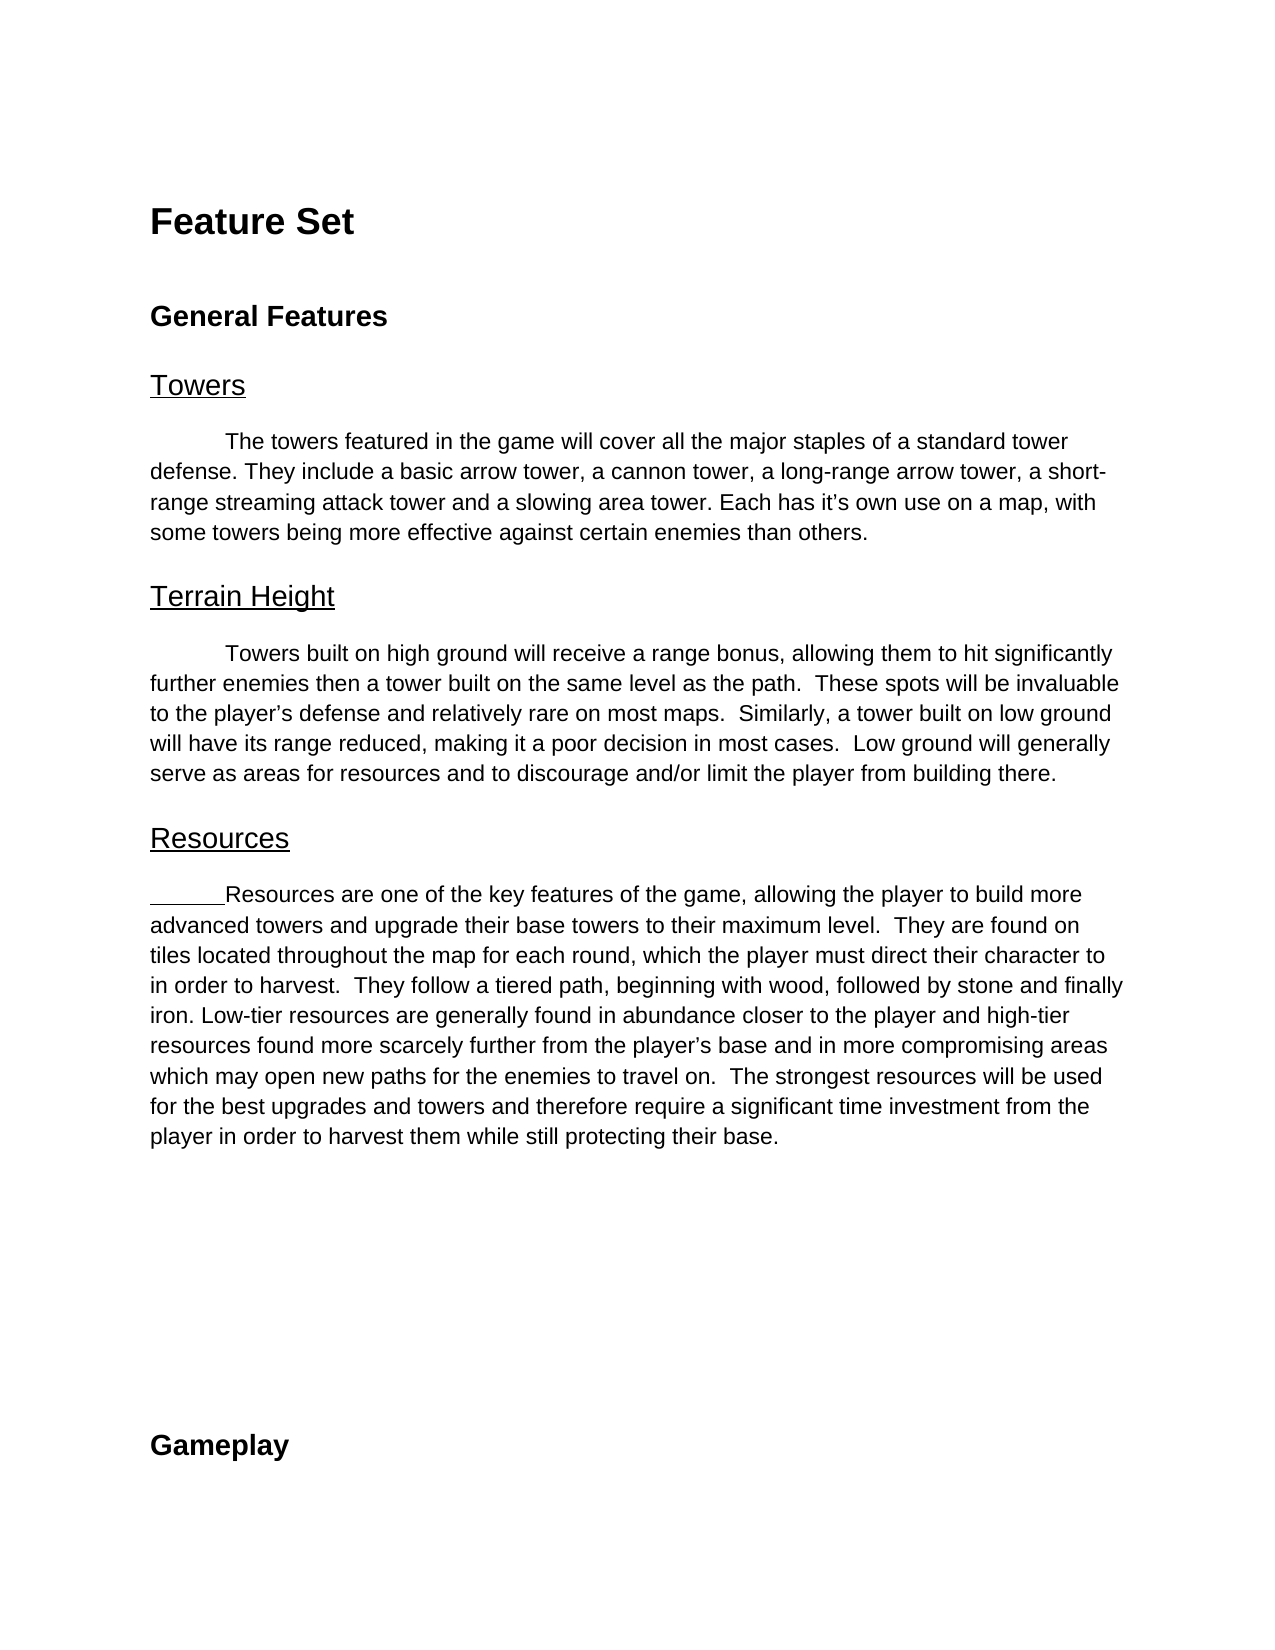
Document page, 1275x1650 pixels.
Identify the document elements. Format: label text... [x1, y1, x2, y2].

text Terrain Height [150, 579, 1125, 613]
text Gameplay [150, 1428, 1125, 1462]
text Towers [150, 367, 1125, 401]
text Feature Set [150, 199, 1125, 243]
text Towers built on high ground will receive a range bonus, allowing them to hit significantly further enemies then a tower built on the same level as the path. These spots will be invaluable to the player’s defense and relatively rare on most maps. Similarly, a tower built on low ground will have its range reduced, making it a poor decision in most cases. Low ground will generally serve as areas for resources and to discourage and/or limit the player from building there. [150, 639, 1125, 787]
text General Features [150, 299, 1125, 332]
text Resources [150, 821, 1125, 854]
text The towers featured in the game will cover all the major staples of a standard tower defense. They include a basic arrow tower, a cannon tower, a long-range arrow tower, a short-range streaming attack tower and a slowing area tower. Each has it’s own use on a map, with some towers being more effective against certain enemies than others. [150, 428, 1125, 545]
text Resources are one of the key features of the game, allowing the player to build more advanced towers and upgrade their base towers to their maximum level. They are found on tiles located throughout the map for each round, which the player must direct their character to in order to harvest. They follow a tiered path, beginning with wood, followed by stone and finally iron. Low-tier resources are generally found in abundance closer to the player and high-tier resources found more scarcely further from the player’s base and in more compromising areas which may open new paths for the enemies to travel on. The strongest resources will be used for the best upgrades and towers and therefore require a significant time investment from the player in order to harvest them while still protecting their base. [150, 881, 1125, 1149]
